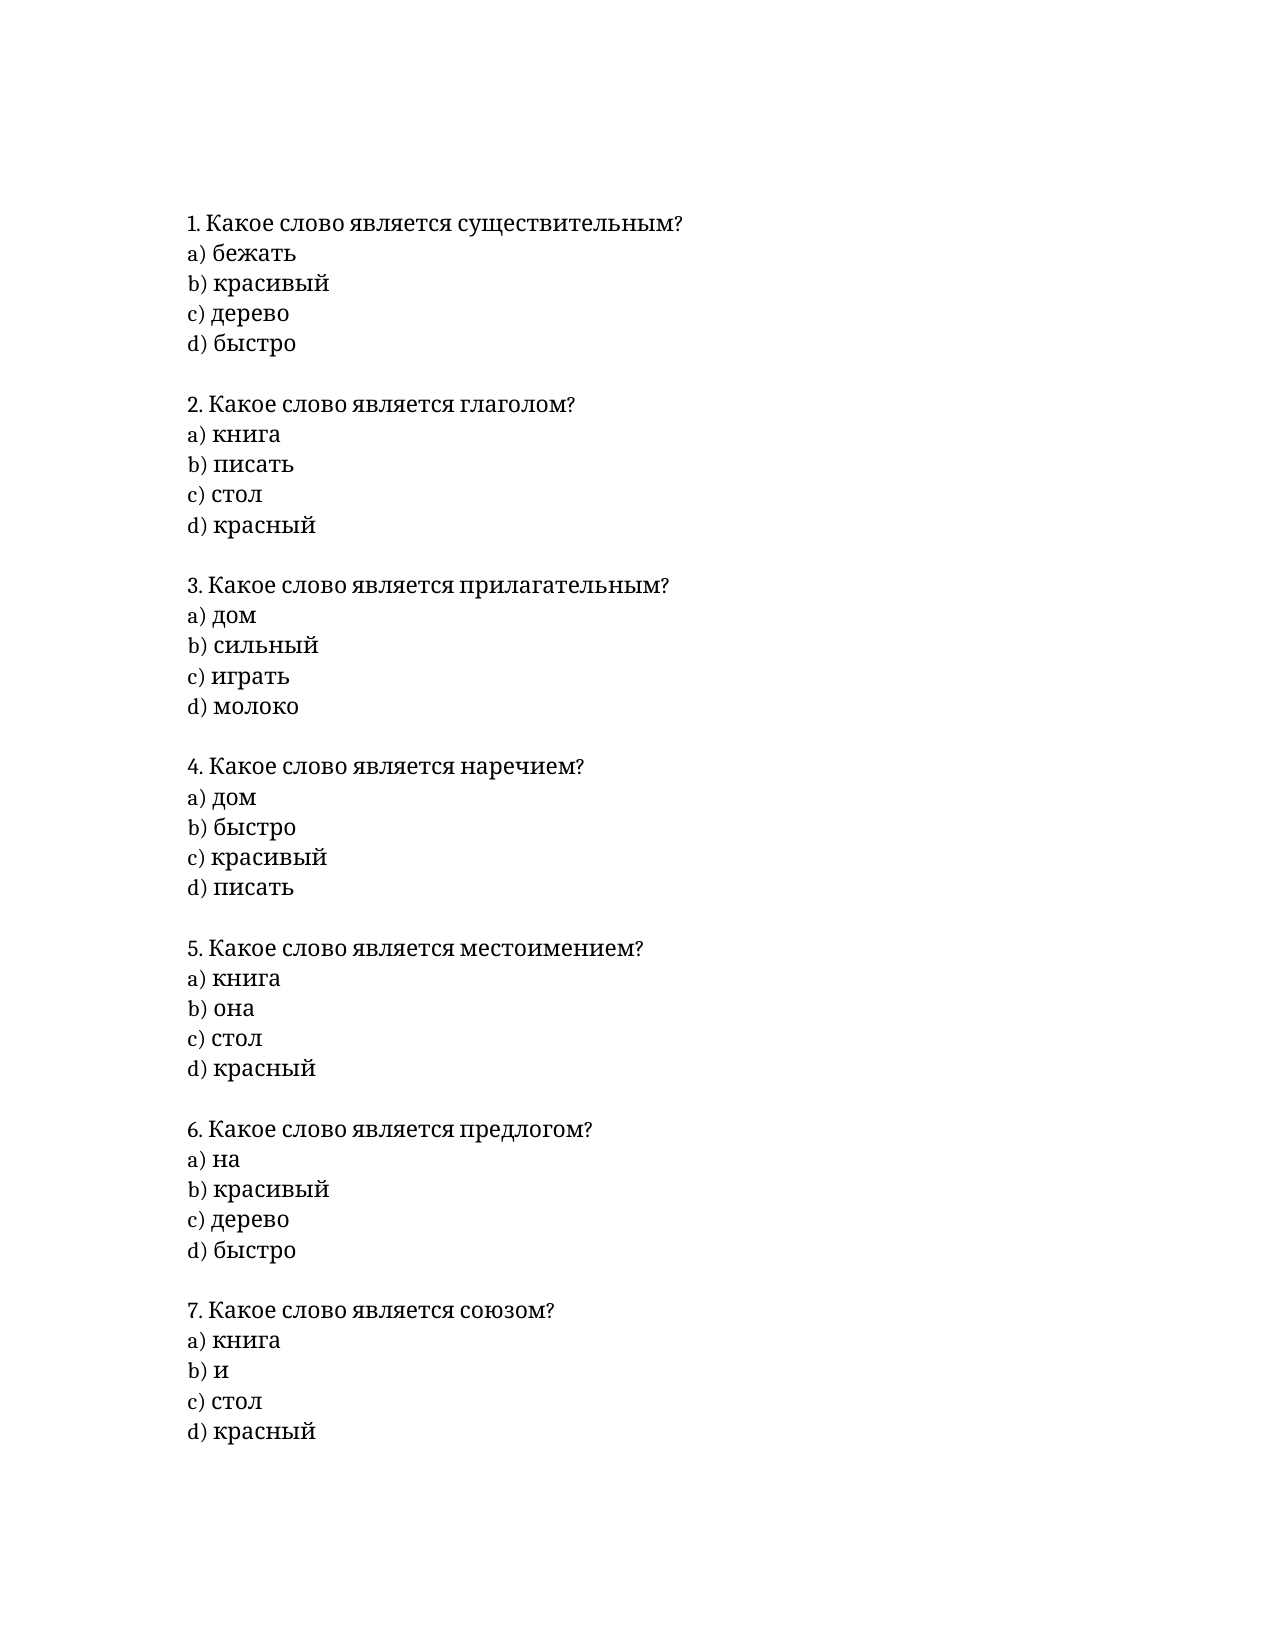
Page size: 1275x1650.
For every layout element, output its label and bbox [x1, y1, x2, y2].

text [187, 150, 1087, 1475]
